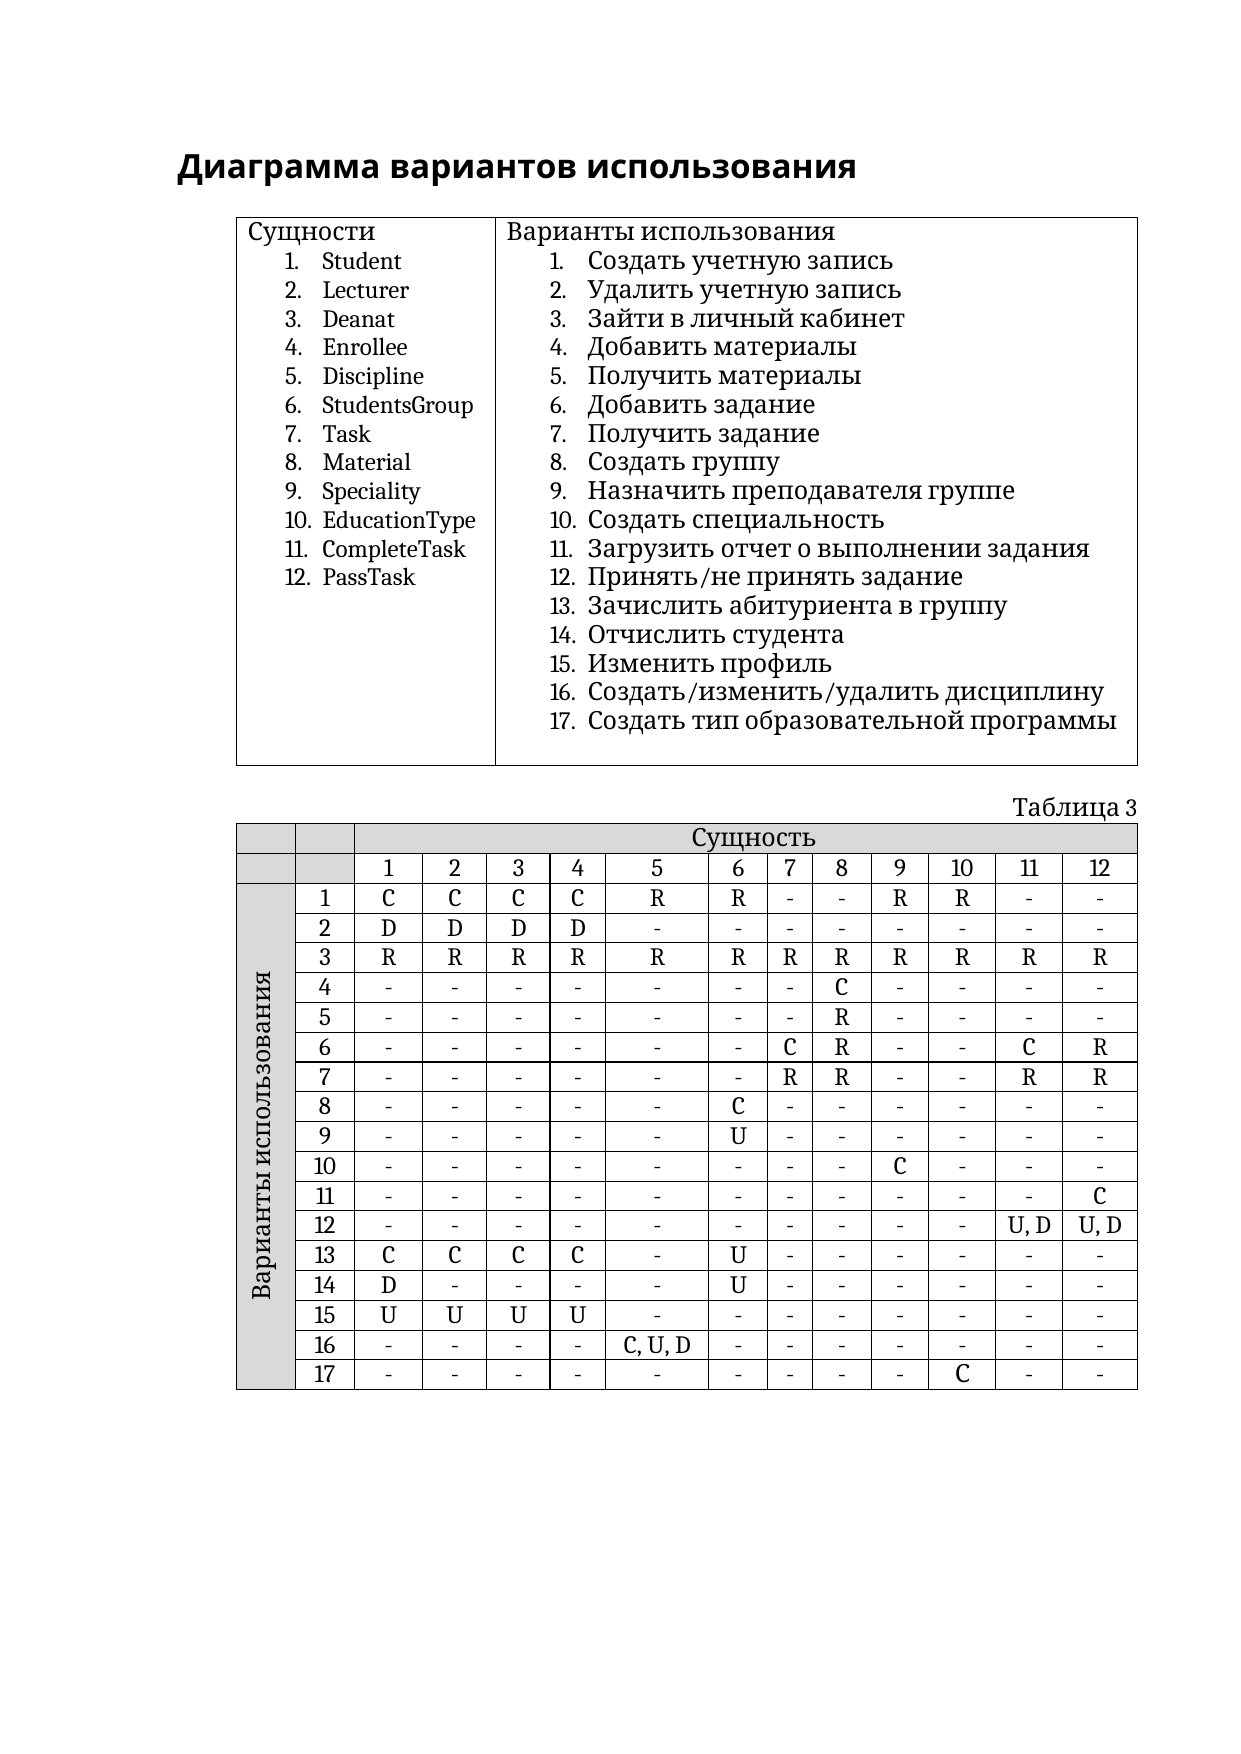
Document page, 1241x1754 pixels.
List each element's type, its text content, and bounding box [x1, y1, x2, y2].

table_cell D [487, 914, 549, 942]
table_cell 9 [872, 854, 928, 883]
table_cell 3 [296, 943, 354, 972]
table_cell - [355, 1092, 422, 1121]
table_cell R [551, 943, 605, 972]
table_cell - [355, 1360, 422, 1389]
table_cell C [872, 1152, 928, 1181]
table_cell C, U, D [606, 1331, 708, 1359]
table_cell - [929, 1211, 995, 1240]
table_cell R [768, 943, 812, 972]
table_cell - [813, 884, 871, 912]
table_cell - [709, 973, 767, 1002]
table_cell - [551, 973, 605, 1002]
table_cell - [606, 1241, 708, 1270]
table_cell - [813, 1331, 871, 1359]
table_cell - [606, 1211, 708, 1240]
table_cell 11 [296, 1182, 354, 1210]
table_cell - [551, 1271, 605, 1300]
table_cell - [929, 1271, 995, 1300]
table_cell 8 [813, 854, 871, 883]
table_cell C [996, 1033, 1062, 1061]
table_cell - [929, 1152, 995, 1181]
table_cell - [929, 1063, 995, 1091]
table_cell - [929, 973, 995, 1002]
table_cell Варианты использования [237, 884, 295, 1389]
table_cell - [606, 1271, 708, 1300]
table_cell - [423, 973, 486, 1002]
table_cell U, D [1063, 1211, 1137, 1240]
table_cell 10 [929, 854, 995, 883]
table_header Сущности Student Lecturer Deanat Enrollee Discipline StudentsGroup Task Material Speciality EducationType CompleteTask PassTask [237, 218, 495, 764]
table_cell - [709, 1063, 767, 1091]
table_cell - [423, 1003, 486, 1032]
table_cell - [606, 1033, 708, 1061]
table_cell - [709, 1360, 767, 1389]
table_cell - [996, 884, 1062, 912]
table_cell 7 [768, 854, 812, 883]
table_cell R [996, 1063, 1062, 1091]
table_cell - [487, 1331, 549, 1359]
table_cell - [1063, 914, 1137, 942]
table_cell - [709, 1152, 767, 1181]
table_cell D [551, 914, 605, 942]
table_cell - [813, 1241, 871, 1270]
table_cell - [606, 1092, 708, 1121]
table_cell - [355, 1003, 422, 1032]
table_cell - [487, 1063, 549, 1091]
table_cell C [551, 1241, 605, 1270]
table_cell R [813, 1003, 871, 1032]
table_header Варианты использования Создать учетную запись Удалить учетную запись Зайти в личный кабинет Добавить материалы Получить материалы Добавить задание Получить задание Создать группу Назначить преподавателя группе Создать специальность Загрузить отчет о выполнении задания Принять/не принять задание Зачислить абитуриента в группу Отчислить студента Изменить профиль Создать/изменить/удалить дисциплину Создать тип образовательной программы [496, 218, 1137, 764]
table_cell - [487, 973, 549, 1002]
table_cell R [768, 1063, 812, 1091]
table_cell - [551, 1003, 605, 1032]
table_cell - [709, 914, 767, 942]
table_cell 10 [296, 1152, 354, 1181]
table_cell - [872, 1033, 928, 1061]
table_cell - [1063, 973, 1137, 1002]
table_cell - [929, 1092, 995, 1121]
table_cell U [423, 1301, 486, 1329]
table_cell 9 [296, 1122, 354, 1151]
table_cell - [929, 1241, 995, 1270]
table_cell C [423, 1241, 486, 1270]
table_cell R [813, 1033, 871, 1061]
table_cell - [355, 1152, 422, 1181]
table_cell 15 [296, 1301, 354, 1329]
table_cell - [355, 1331, 422, 1359]
table_cell R [1063, 1063, 1137, 1091]
table_cell - [1063, 1092, 1137, 1121]
table_cell - [872, 973, 928, 1002]
table_cell - [996, 1003, 1062, 1032]
table_cell - [606, 1360, 708, 1389]
table_cell - [551, 1152, 605, 1181]
table_cell - [487, 1122, 549, 1151]
table_cell D [355, 1271, 422, 1300]
table_cell 5 [606, 854, 708, 883]
table_cell R [1063, 943, 1137, 972]
table_cell U [709, 1122, 767, 1151]
table_cell - [996, 1360, 1062, 1389]
table_cell - [996, 973, 1062, 1002]
table_cell - [551, 1360, 605, 1389]
table_cell - [768, 1271, 812, 1300]
table_cell - [423, 1122, 486, 1151]
table_cell - [872, 1271, 928, 1300]
table_cell - [813, 1360, 871, 1389]
table_cell - [423, 1152, 486, 1181]
table_cell 4 [296, 973, 354, 1002]
table_cell - [606, 1063, 708, 1091]
table_cell - [355, 1063, 422, 1091]
table_cell R [423, 943, 486, 972]
table_cell - [1063, 1122, 1137, 1151]
table_cell - [996, 1152, 1062, 1181]
table_cell - [768, 973, 812, 1002]
table_cell - [423, 1033, 486, 1061]
table_cell - [606, 1152, 708, 1181]
table_cell [237, 854, 295, 883]
table_cell - [423, 1211, 486, 1240]
table_cell - [996, 1122, 1062, 1151]
table_cell - [606, 1301, 708, 1329]
table_cell R [355, 943, 422, 972]
table_cell - [1063, 1152, 1137, 1181]
table_cell 1 [355, 854, 422, 883]
table_cell - [929, 1331, 995, 1359]
table_cell - [872, 1211, 928, 1240]
table_cell - [813, 1271, 871, 1300]
table_cell - [1063, 1003, 1137, 1032]
table_cell - [487, 1033, 549, 1061]
table_cell - [487, 1211, 549, 1240]
table_cell - [929, 1122, 995, 1151]
table_cell - [1063, 1301, 1137, 1329]
table_cell 8 [296, 1092, 354, 1121]
table_cell - [709, 1033, 767, 1061]
subtitle Диаграмма вариантов использования [177, 143, 1152, 188]
table_cell - [487, 1360, 549, 1389]
table_cell С [929, 1360, 995, 1389]
table_cell - [551, 1063, 605, 1091]
table_cell - [929, 1033, 995, 1061]
table_cell - [487, 1003, 549, 1032]
table_cell - [606, 1122, 708, 1151]
table_cell - [996, 914, 1062, 942]
table_cell - [1063, 1360, 1137, 1389]
table_cell R [1063, 1033, 1137, 1061]
table_cell 13 [296, 1241, 354, 1270]
table_cell - [996, 1182, 1062, 1210]
table_cell - [929, 1301, 995, 1329]
table_cell C [487, 1241, 549, 1270]
table_cell - [423, 1182, 486, 1210]
table_cell - [872, 1003, 928, 1032]
table_cell - [813, 914, 871, 942]
table_cell R [709, 943, 767, 972]
table_cell [296, 854, 354, 883]
table_cell - [996, 1301, 1062, 1329]
table_cell C [355, 884, 422, 912]
table_cell - [551, 1033, 605, 1061]
table_cell 11 [996, 854, 1062, 883]
table_cell - [487, 1271, 549, 1300]
table_cell 16 [296, 1331, 354, 1359]
table_cell - [355, 1033, 422, 1061]
table_cell - [423, 1063, 486, 1091]
table_cell U [487, 1301, 549, 1329]
table_cell - [768, 1211, 812, 1240]
table_cell D [355, 914, 422, 942]
table_cell - [551, 1331, 605, 1359]
table_cell R [872, 884, 928, 912]
table_cell - [355, 1182, 422, 1210]
table_cell R [872, 943, 928, 972]
table_cell - [768, 1301, 812, 1329]
table_cell 6 [709, 854, 767, 883]
table_cell 3 [487, 854, 549, 883]
table_cell - [768, 1152, 812, 1181]
table_cell - [872, 1360, 928, 1389]
table_cell R [606, 884, 708, 912]
table_cell C [423, 884, 486, 912]
table_cell C [768, 1033, 812, 1061]
table_cell - [768, 1182, 812, 1210]
table_cell - [813, 1092, 871, 1121]
table_cell 2 [423, 854, 486, 883]
table_cell - [872, 1241, 928, 1270]
table_cell - [872, 914, 928, 942]
table_cell R [709, 884, 767, 912]
table_cell - [606, 1182, 708, 1210]
table_cell - [872, 1331, 928, 1359]
table_cell R [929, 884, 995, 912]
table_cell - [996, 1271, 1062, 1300]
table_cell R [996, 943, 1062, 972]
table_cell - [768, 1092, 812, 1121]
table_cell 7 [296, 1063, 354, 1091]
table_cell 6 [296, 1033, 354, 1061]
table_cell - [423, 1331, 486, 1359]
table_cell 1 [296, 884, 354, 912]
table_cell C [1063, 1182, 1137, 1210]
table_cell - [606, 1003, 708, 1032]
table_cell - [423, 1271, 486, 1300]
table_cell 2 [296, 914, 354, 942]
table_cell R [929, 943, 995, 972]
table_cell - [355, 1211, 422, 1240]
table_cell - [487, 1182, 549, 1210]
table_cell - [813, 1152, 871, 1181]
table_cell - [551, 1211, 605, 1240]
table_cell - [551, 1122, 605, 1151]
table_cell - [709, 1182, 767, 1210]
table_cell - [768, 1122, 812, 1151]
table_cell - [355, 973, 422, 1002]
table_cell - [423, 1360, 486, 1389]
table_cell - [996, 1331, 1062, 1359]
table_cell 4 [551, 854, 605, 883]
text Таблица 3 [177, 794, 1137, 823]
table_cell - [1063, 1271, 1137, 1300]
table_cell - [872, 1182, 928, 1210]
table_cell 17 [296, 1360, 354, 1389]
table_cell - [768, 914, 812, 942]
table_cell R [487, 943, 549, 972]
table_cell - [768, 884, 812, 912]
table_cell C [813, 973, 871, 1002]
table_cell - [709, 1331, 767, 1359]
table_header Сущность [355, 824, 1137, 853]
table_cell - [872, 1301, 928, 1329]
table_cell - [487, 1092, 549, 1121]
table_cell - [768, 1003, 812, 1032]
table_cell - [813, 1182, 871, 1210]
table_cell R [813, 1063, 871, 1091]
table_cell - [551, 1092, 605, 1121]
table_cell - [813, 1122, 871, 1151]
table_cell - [1063, 884, 1137, 912]
table_cell U [709, 1241, 767, 1270]
table_cell C [551, 884, 605, 912]
table_cell - [996, 1092, 1062, 1121]
table_cell - [929, 1003, 995, 1032]
table_cell R [813, 943, 871, 972]
table_cell 5 [296, 1003, 354, 1032]
table_cell - [355, 1122, 422, 1151]
table_cell - [709, 1301, 767, 1329]
table_cell - [487, 1152, 549, 1181]
table_cell 12 [296, 1211, 354, 1240]
table_cell - [606, 914, 708, 942]
table_cell - [768, 1331, 812, 1359]
table_cell - [872, 1122, 928, 1151]
table_cell - [872, 1063, 928, 1091]
table_cell U [709, 1271, 767, 1300]
table_cell - [996, 1241, 1062, 1270]
table_cell U, D [996, 1211, 1062, 1240]
table_cell 12 [1063, 854, 1137, 883]
table_cell R [606, 943, 708, 972]
table_header [296, 824, 354, 853]
table_cell - [929, 914, 995, 942]
table_cell C [355, 1241, 422, 1270]
table_cell - [768, 1241, 812, 1270]
table_cell - [1063, 1241, 1137, 1270]
table_cell - [423, 1092, 486, 1121]
table_cell - [929, 1182, 995, 1210]
table_cell U [355, 1301, 422, 1329]
table_cell - [872, 1092, 928, 1121]
table_header [237, 824, 295, 853]
table_cell - [813, 1301, 871, 1329]
table_cell C [709, 1092, 767, 1121]
table_cell - [709, 1003, 767, 1032]
table_cell - [709, 1211, 767, 1240]
table_cell 14 [296, 1271, 354, 1300]
table_cell - [1063, 1331, 1137, 1359]
table_cell D [423, 914, 486, 942]
table_cell - [606, 973, 708, 1002]
table_cell C [487, 884, 549, 912]
table_cell U [551, 1301, 605, 1329]
table_cell - [551, 1182, 605, 1210]
table_cell - [813, 1211, 871, 1240]
table_cell - [768, 1360, 812, 1389]
